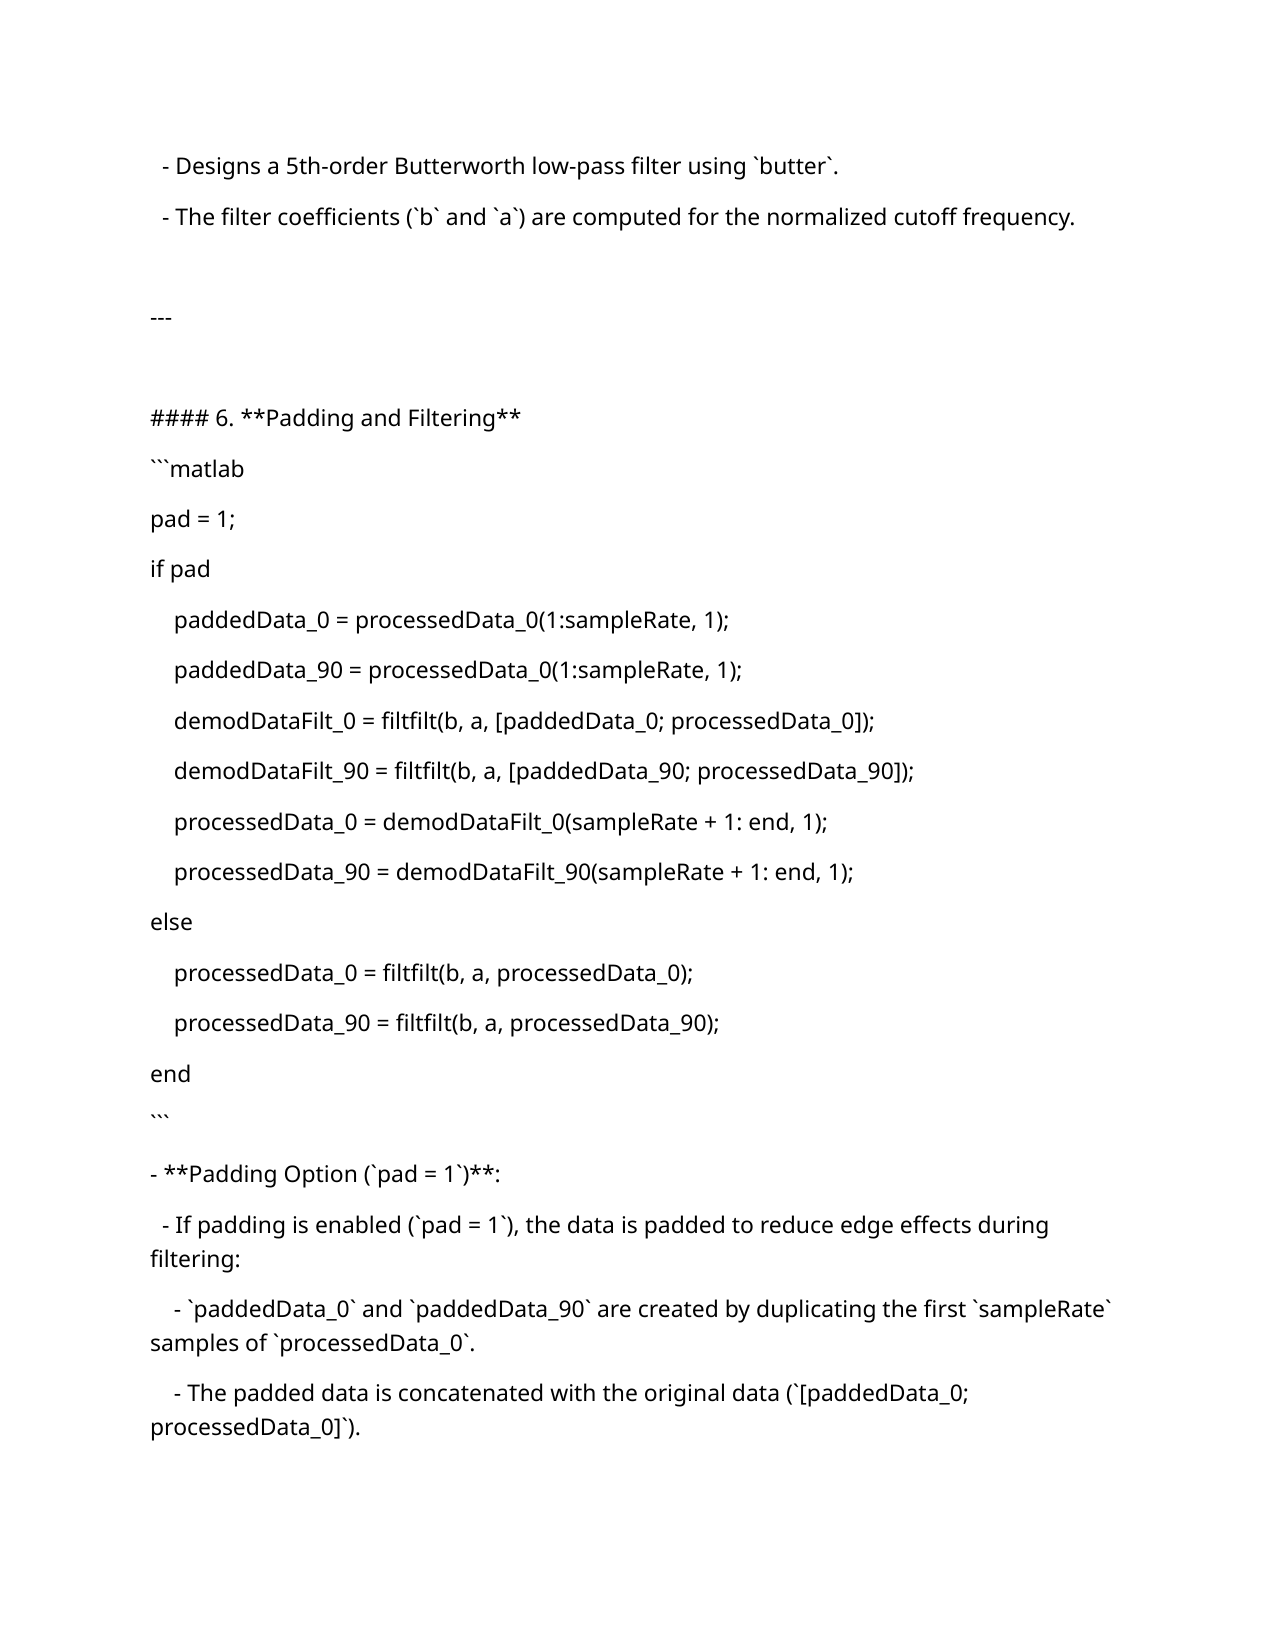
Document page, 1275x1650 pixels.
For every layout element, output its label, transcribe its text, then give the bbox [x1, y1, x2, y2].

text ``` [150, 1108, 1125, 1139]
text - Designs a 5th-order Butterworth low-pass filter using `butter`. [150, 150, 1125, 181]
text - `paddedData_0` and `paddedData_90` are created by duplicating the first `sampleRate` samples of `processedData_0`. [150, 1293, 1125, 1358]
text processedData_0 = filtfilt(b, a, processedData_0); [150, 957, 1125, 988]
text demodDataFilt_90 = filtfilt(b, a, [paddedData_90; processedData_90]); [150, 755, 1125, 786]
text paddedData_90 = processedData_0(1:sampleRate, 1); [150, 654, 1125, 685]
text if pad [150, 553, 1125, 584]
text processedData_90 = demodDataFilt_90(sampleRate + 1: end, 1); [150, 856, 1125, 887]
text demodDataFilt_0 = filtfilt(b, a, [paddedData_0; processedData_0]); [150, 704, 1125, 736]
text paddedData_0 = processedData_0(1:sampleRate, 1); [150, 604, 1125, 635]
text - If padding is enabled (`pad = 1`), the data is padded to reduce edge effects during filtering: [150, 1209, 1125, 1274]
text --- [150, 301, 1125, 332]
text processedData_0 = demodDataFilt_0(sampleRate + 1: end, 1); [150, 805, 1125, 837]
text end [150, 1057, 1125, 1089]
text - The filter coefficients (`b` and `a`) are computed for the normalized cutoff frequency. [150, 200, 1125, 232]
text #### 6. **Padding and Filtering** [150, 402, 1125, 433]
text ```matlab [150, 452, 1125, 484]
text else [150, 906, 1125, 937]
text pad = 1; [150, 503, 1125, 534]
text - The padded data is concatenated with the original data (`[paddedData_0; processedData_0]`). [150, 1377, 1125, 1442]
text processedData_90 = filtfilt(b, a, processedData_90); [150, 1007, 1125, 1038]
text - **Padding Option (`pad = 1`)**: [150, 1158, 1125, 1189]
